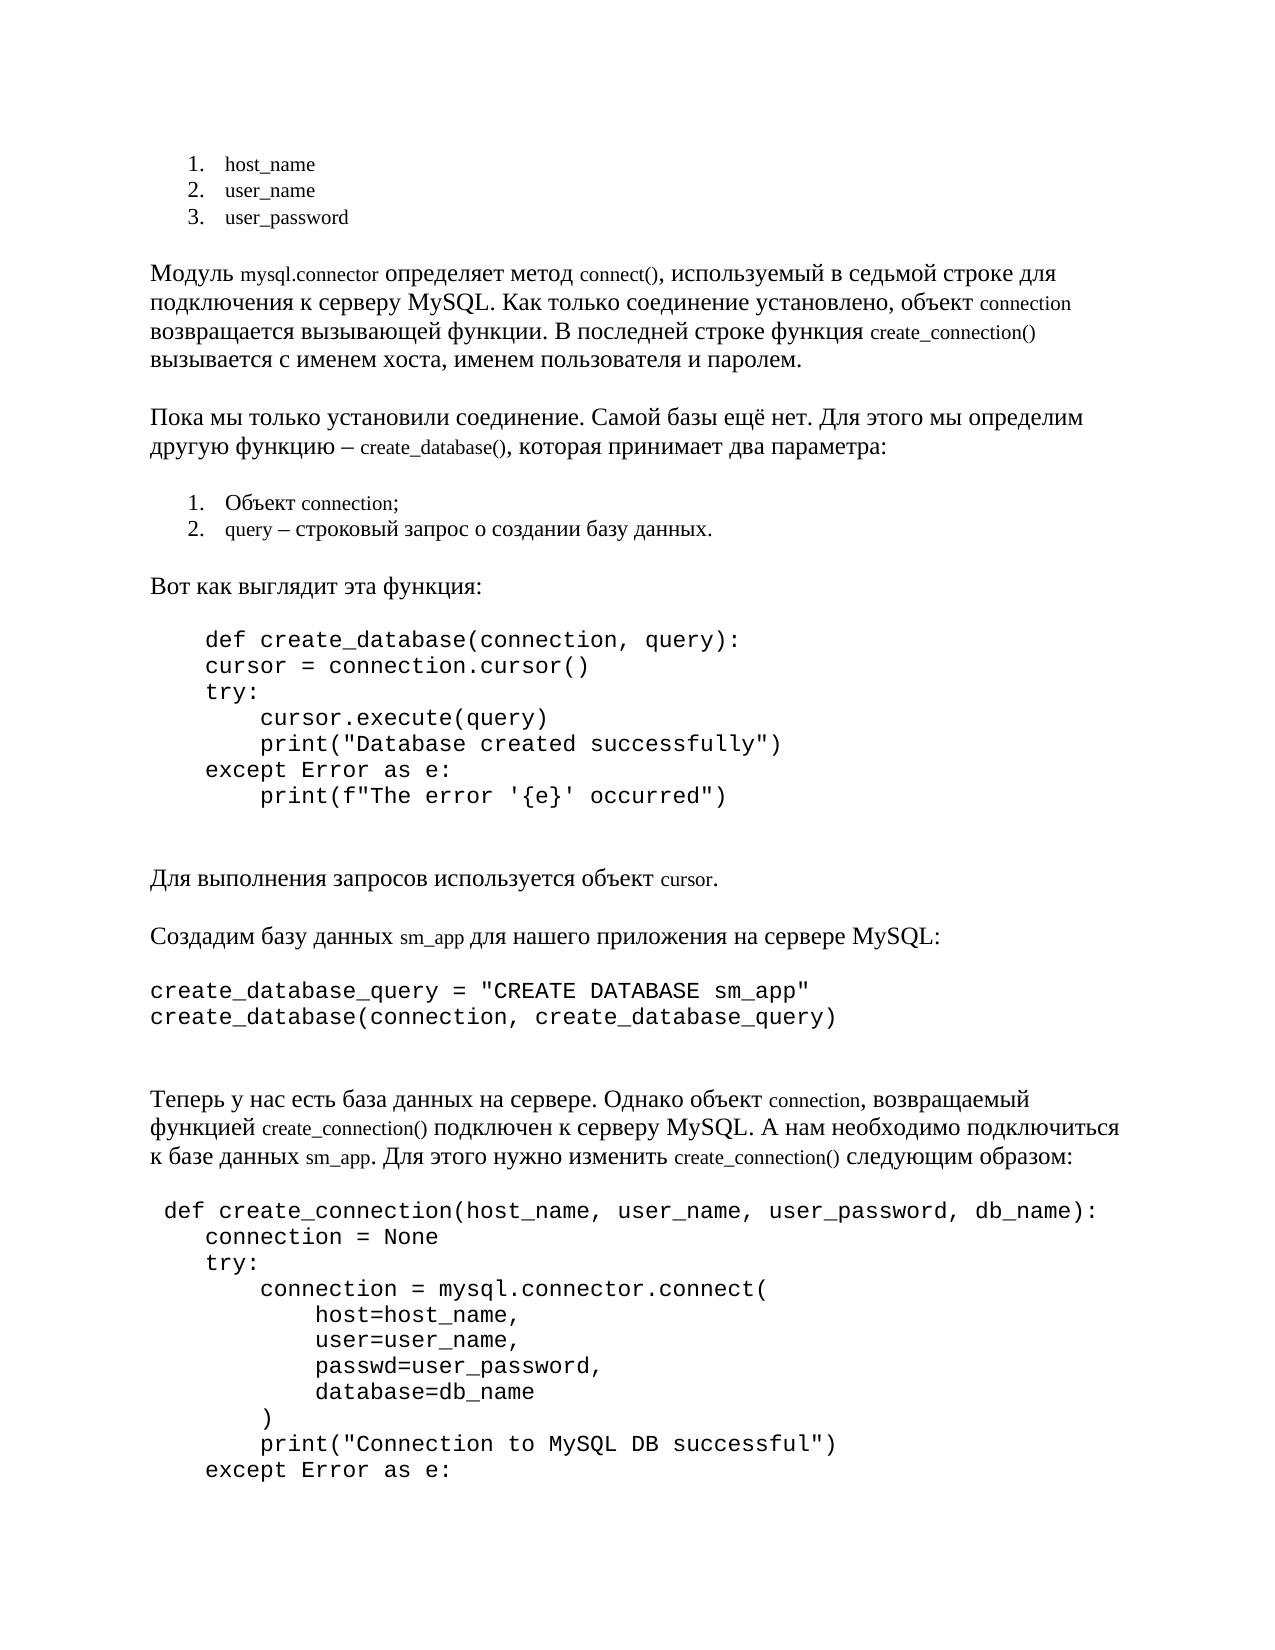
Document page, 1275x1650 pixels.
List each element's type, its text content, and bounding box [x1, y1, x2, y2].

text Модуль mysql.connector определяет метод connect(), используемый в седьмой строке для подключения к серверу MySQL. Как только соединение установлено, объект connection возвращается вызывающей функции. В последней строке функция create_connection() вызывается с именем хоста, именем пользователя и паролем. [150, 258, 1125, 373]
text cursor = connection.cursor() [150, 655, 1125, 681]
text Вот как выглядит эта функция: [150, 571, 1125, 600]
text connection = mysql.connector.connect( [150, 1277, 1125, 1303]
list Объект connection; [187, 489, 1125, 515]
text user=user_name, [150, 1329, 1125, 1355]
text try: [150, 681, 1125, 707]
list host_name [187, 150, 1125, 176]
text ) [150, 1407, 1125, 1433]
list user_name [187, 176, 1125, 203]
text create_database_query = "CREATE DATABASE sm_app" [150, 979, 1125, 1005]
text print(f"The error '{e}' occurred") [150, 784, 1125, 810]
text Для выполнения запросов используется объект cursor. [150, 863, 1125, 892]
text try: [150, 1251, 1125, 1277]
text Теперь у нас есть база данных на сервере. Однако объект connection, возвращаемый функцией create_connection() подключен к серверу MySQL. А нам необходимо подключиться к базе данных sm_app. Для этого нужно изменить create_connection() следующим образом: [150, 1084, 1125, 1170]
text host=host_name, [150, 1303, 1125, 1329]
text Пока мы только установили соединение. Самой базы ещё нет. Для этого мы определим другую функцию – create_database(), которая принимает два параметра: [150, 402, 1125, 460]
text except Error as e: [150, 1458, 1125, 1484]
list query – строковый запрос о создании базу данных. [187, 515, 1125, 542]
text create_database(connection, create_database_query) [150, 1005, 1125, 1031]
text def create_connection(host_name, user_name, user_password, db_name): [150, 1199, 1125, 1225]
text database=db_name [150, 1381, 1125, 1407]
text passwd=user_password, [150, 1355, 1125, 1381]
text connection = None [150, 1225, 1125, 1251]
list user_password [187, 203, 1125, 229]
text except Error as e: [150, 758, 1125, 784]
text Создадим базу данных sm_app для нашего приложения на сервере MySQL: [150, 921, 1125, 950]
text print("Connection to MySQL DB successful") [150, 1433, 1125, 1458]
text print("Database created successfully") [150, 733, 1125, 758]
text def create_database(connection, query): [150, 629, 1125, 655]
text cursor.execute(query) [150, 707, 1125, 733]
